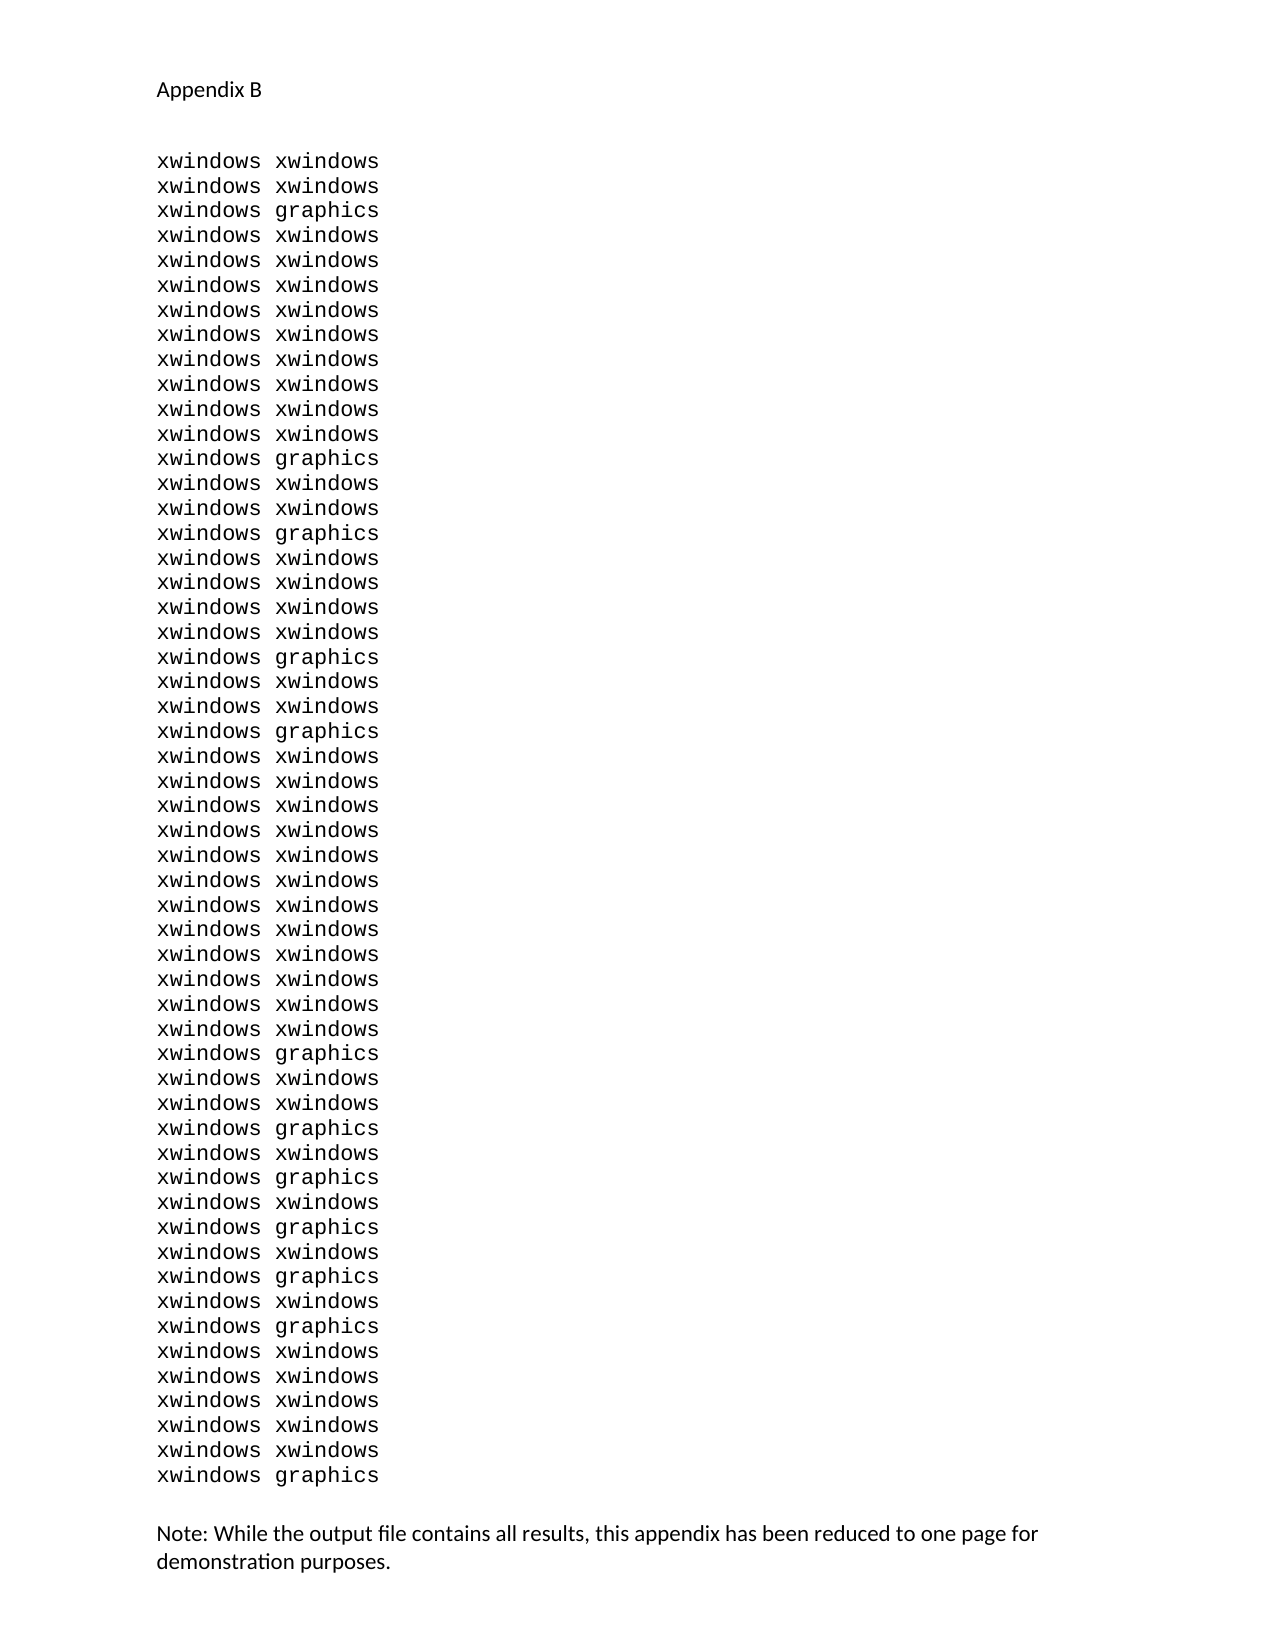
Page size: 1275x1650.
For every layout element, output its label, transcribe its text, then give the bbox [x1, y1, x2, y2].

text xwindows xwindows [156, 844, 1118, 869]
text xwindows xwindows [156, 224, 1118, 249]
text xwindows graphics [156, 646, 1118, 671]
text xwindows xwindows [156, 695, 1118, 720]
text xwindows xwindows [156, 1389, 1118, 1414]
text xwindows xwindows [156, 1241, 1118, 1266]
text xwindows xwindows [156, 323, 1118, 348]
text xwindows xwindows [156, 1414, 1118, 1439]
text xwindows graphics [156, 1464, 1118, 1489]
text xwindows xwindows [156, 869, 1118, 894]
text xwindows graphics [156, 1266, 1118, 1290]
text xwindows xwindows [156, 175, 1118, 199]
text xwindows xwindows [156, 943, 1118, 968]
text xwindows xwindows [156, 1191, 1118, 1216]
text xwindows xwindows [156, 968, 1118, 993]
text xwindows xwindows [156, 547, 1118, 571]
text xwindows xwindows [156, 571, 1118, 596]
text xwindows xwindows [156, 1142, 1118, 1166]
text xwindows xwindows [156, 1018, 1118, 1042]
text xwindows graphics [156, 1117, 1118, 1142]
text xwindows graphics [156, 1042, 1118, 1067]
text xwindows graphics [156, 447, 1118, 472]
text xwindows xwindows [156, 497, 1118, 522]
text xwindows xwindows [156, 621, 1118, 646]
text xwindows xwindows [156, 398, 1118, 423]
text xwindows xwindows [156, 249, 1118, 274]
text xwindows xwindows [156, 423, 1118, 447]
text xwindows xwindows [156, 894, 1118, 918]
text xwindows xwindows [156, 1290, 1118, 1315]
text xwindows graphics [156, 199, 1118, 224]
text xwindows graphics [156, 1216, 1118, 1241]
text xwindows xwindows [156, 1340, 1118, 1365]
text xwindows graphics [156, 1166, 1118, 1191]
text xwindows xwindows [156, 745, 1118, 770]
text xwindows xwindows [156, 1439, 1118, 1464]
text xwindows xwindows [156, 770, 1118, 794]
text xwindows xwindows [156, 1092, 1118, 1117]
text xwindows xwindows [156, 596, 1118, 621]
text xwindows xwindows [156, 1365, 1118, 1389]
text xwindows xwindows [156, 819, 1118, 844]
text xwindows graphics [156, 1315, 1118, 1340]
text xwindows graphics [156, 522, 1118, 547]
text xwindows xwindows [156, 274, 1118, 299]
text xwindows xwindows [156, 299, 1118, 323]
text xwindows xwindows [156, 993, 1118, 1018]
text xwindows xwindows [156, 348, 1118, 373]
text xwindows xwindows [156, 1067, 1118, 1092]
text xwindows xwindows [156, 373, 1118, 398]
text xwindows xwindows [156, 150, 1118, 175]
text xwindows xwindows [156, 671, 1118, 695]
text xwindows xwindows [156, 472, 1118, 497]
text xwindows xwindows [156, 794, 1118, 819]
text xwindows graphics [156, 720, 1118, 745]
text xwindows xwindows [156, 918, 1118, 943]
